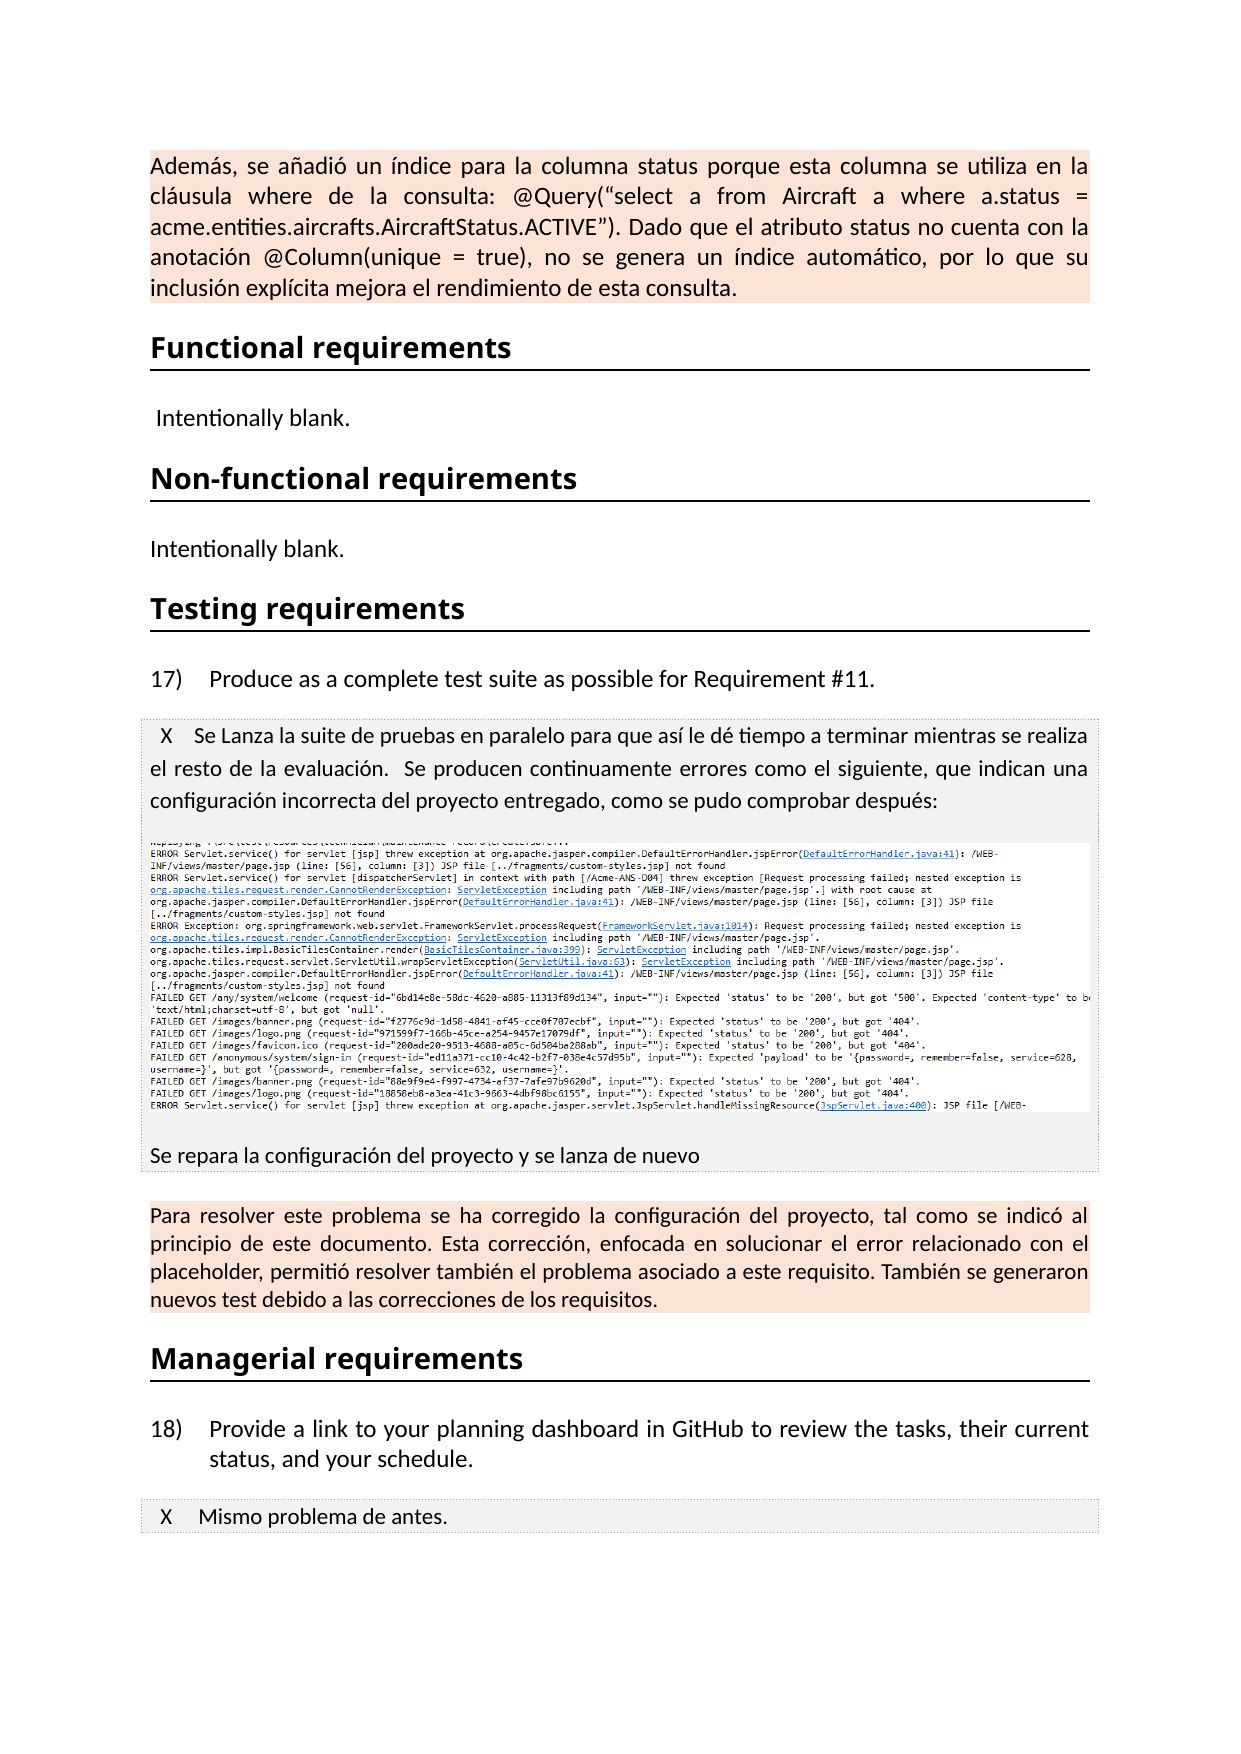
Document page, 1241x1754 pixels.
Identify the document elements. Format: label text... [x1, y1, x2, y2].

subtitle Non-functional requirements [150, 458, 1090, 500]
subtitle Testing requirements [150, 588, 1090, 630]
text Intentionally blank. [150, 533, 1090, 563]
text Se repara la configuración del proyecto y se lanza de nuevo [141, 1138, 1099, 1172]
text Se Lanza la suite de pruebas en paralelo para que así le dé tiempo a terminar mientras se realiza el resto de la evaluación. Se producen continuamente errores como el siguiente, que indican una configuración incorrecta del proyecto entregado, como se pudo comprobar después: [141, 718, 1099, 814]
picture [150, 843, 1091, 1112]
text Produce as a complete test suite as possible for Requirement #11. [150, 663, 1090, 693]
text Además, se añadió un índice para la columna status porque esta columna se utiliza en la cláusula where de la consulta: @Query(“select a from Aircraft a where a.status = acme.entities.aircrafts.AircraftStatus.ACTIVE”). Dado que el atributo status no cuenta con la anotación @Column(unique = true), no se genera un índice automático, por lo que su inclusión explícita mejora el rendimiento de esta consulta. [150, 150, 1090, 303]
text Para resolver este problema se ha corregido la configuración del proyecto, tal como se indicó al principio de este documento. Esta corrección, enfocada en solucionar el error relacionado con el placeholder, permitió resolver también el problema asociado a este requisito. También se generaron nuevos test debido a las correcciones de los requisitos. [150, 1201, 1090, 1313]
text Intentionally blank. [150, 402, 1090, 433]
subtitle Managerial requirements [150, 1338, 1090, 1380]
text Mismo problema de antes. [141, 1499, 1099, 1533]
subtitle Functional requirements [150, 328, 1090, 369]
text Provide a link to your planning dashboard in GitHub to review the tasks, their current status, and your schedule. [150, 1413, 1090, 1474]
